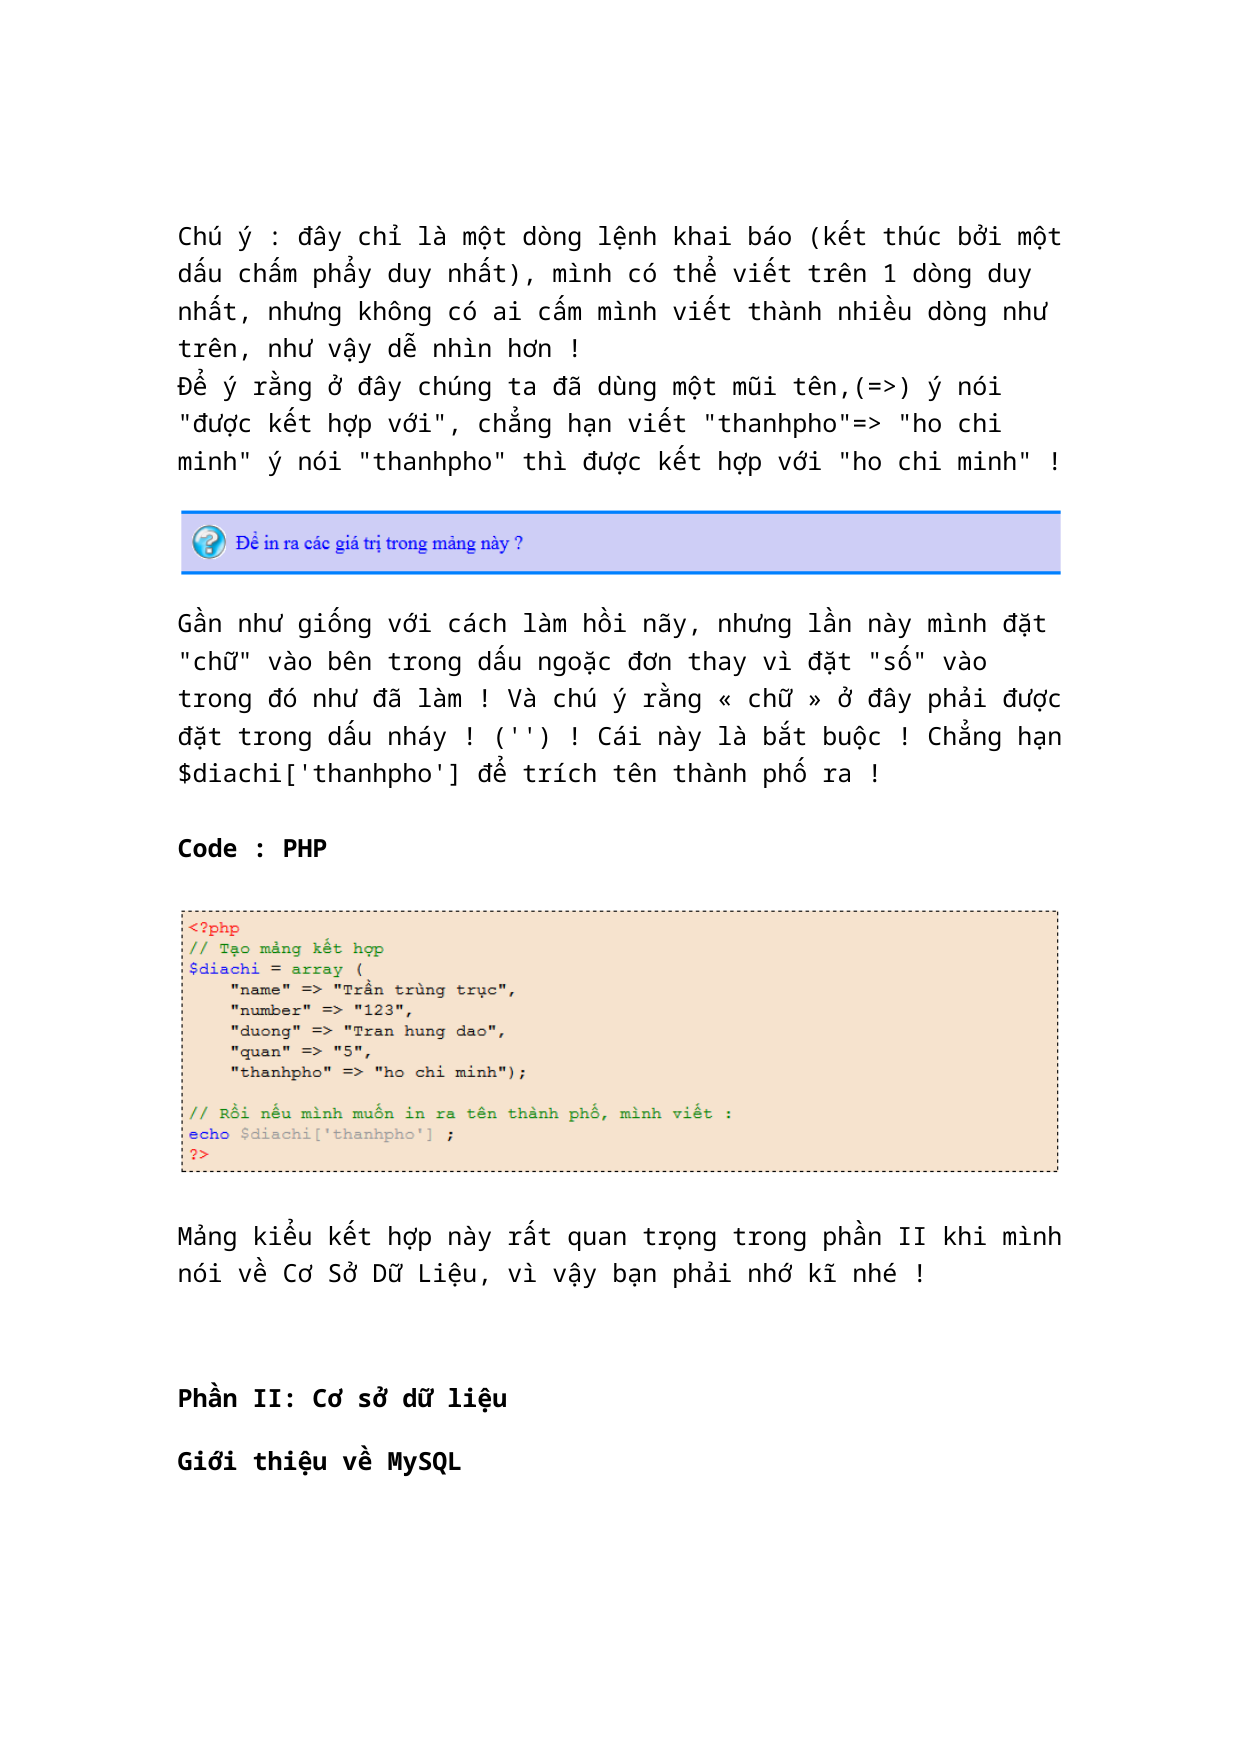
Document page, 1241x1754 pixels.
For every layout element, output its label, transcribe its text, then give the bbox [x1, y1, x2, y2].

text Gần như giống với cách làm hồi nãy, nhưng lần này mình đặt "chữ" vào bên trong dấu ngoặc đơn thay vì đặt "số" vào trong đó như đã làm ! Và chú ý rằng « chữ » ở đây phải được đặt trong dấu nháy ! ('') ! Cái này là bắt buộc ! Chẳng hạn $diachi['thanhpho'] để trích tên thành phố ra ! Code : PHP [177, 604, 1063, 867]
subtitle Phần II: Cơ sở dữ liệu [177, 1379, 1063, 1417]
text Mảng kiểu kết hợp này rất quan trọng trong phần II khi mình nói về Cơ Sở Dữ Liệu, vì vậy bạn phải nhớ kĩ nhé ! [177, 1217, 1063, 1292]
text Giới thiệu về MySQL [177, 1442, 1063, 1479]
text Chú ý : đây chỉ là một dòng lệnh khai báo (kết thúc bởi một dấu chấm phẩy duy nhất), mình có thể viết trên 1 dòng duy nhất, nhưng không có ai cấm mình viết thành nhiều dòng như trên, như vậy dễ nhìn hơn ! Để ý rằng ở đây chúng ta đã dùng một mũi tên,(=>) ý nói "được kết hợp với", chẳng hạn viết "thanhpho"=> "ho chi minh" ý nói "thanhpho" thì được kết hợp với "ho chi minh" ! [177, 217, 1063, 479]
picture [177, 905, 1063, 1179]
picture [177, 504, 1063, 579]
